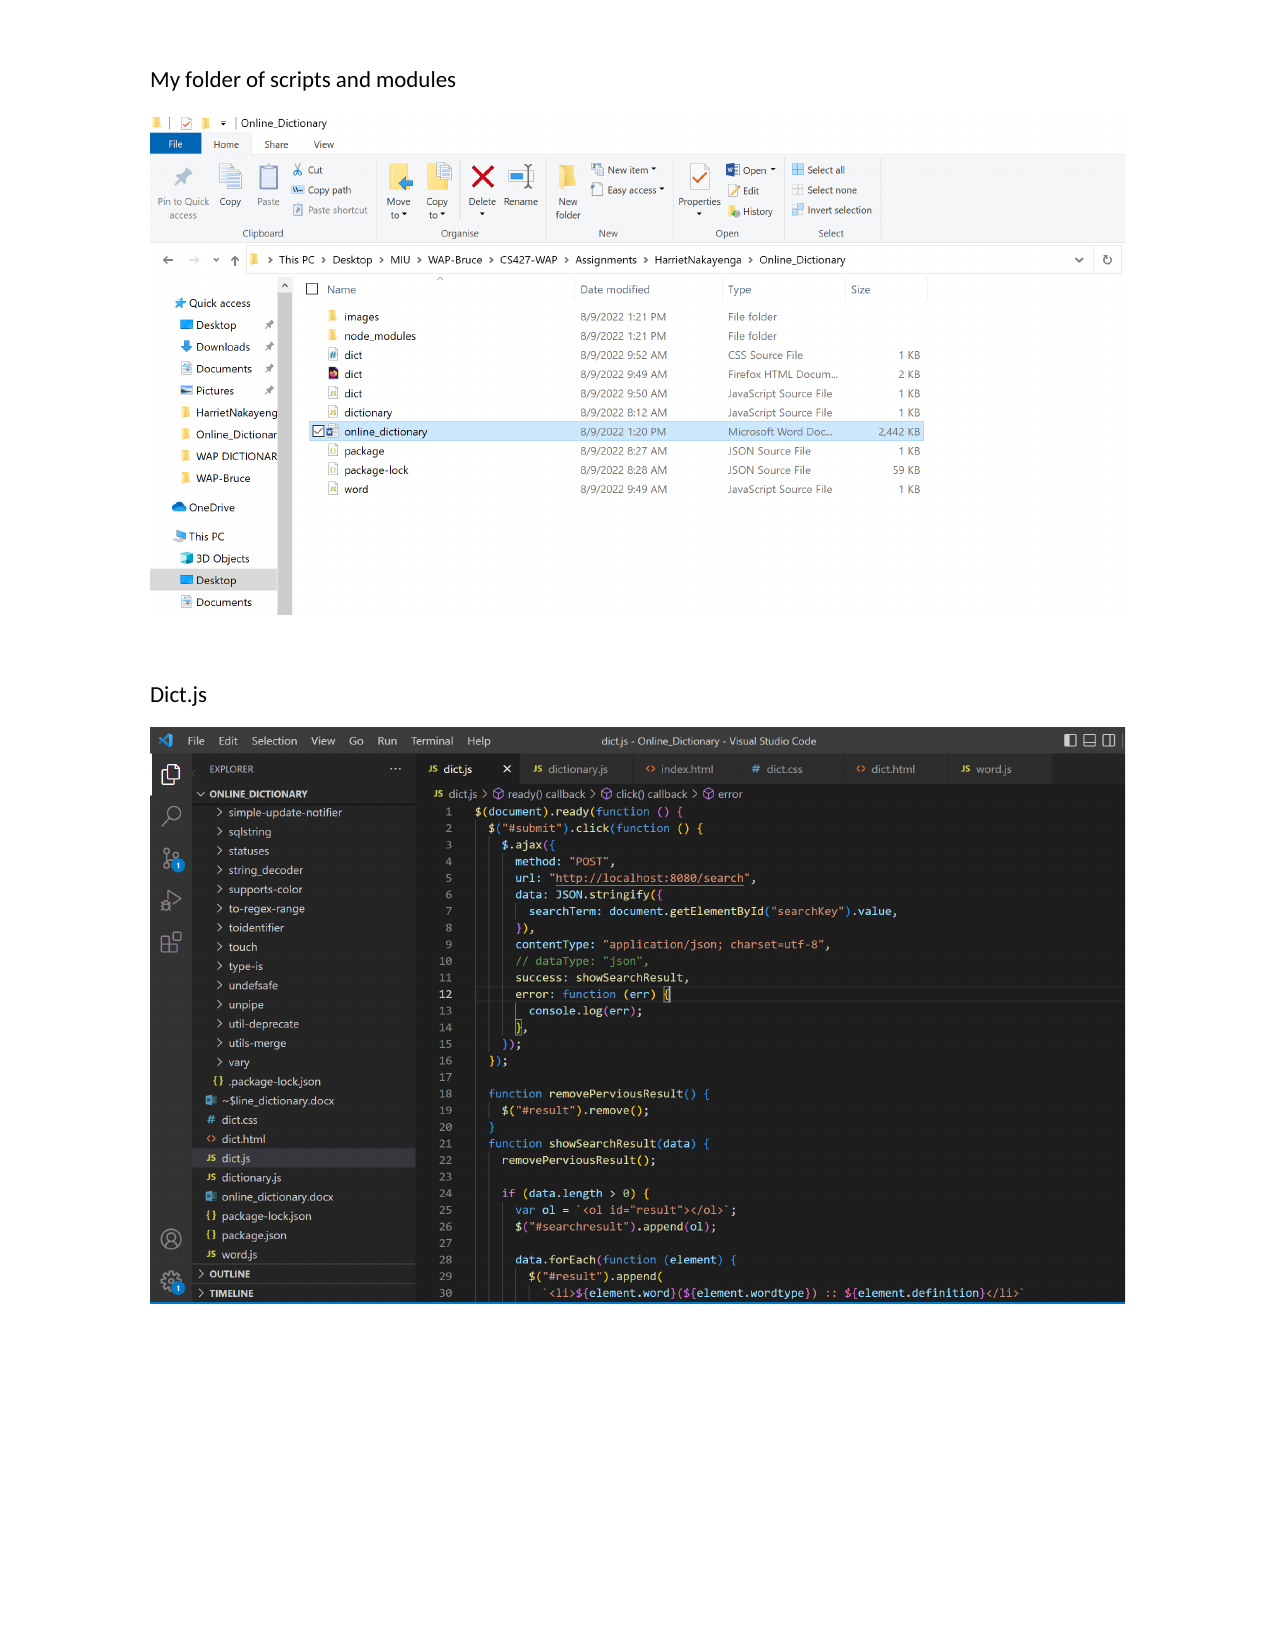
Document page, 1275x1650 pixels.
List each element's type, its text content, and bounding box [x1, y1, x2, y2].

text My folder of scripts and modules [150, 66, 1125, 94]
picture [150, 727, 1125, 1304]
picture [150, 112, 1125, 615]
text Dict.js [150, 680, 1125, 708]
